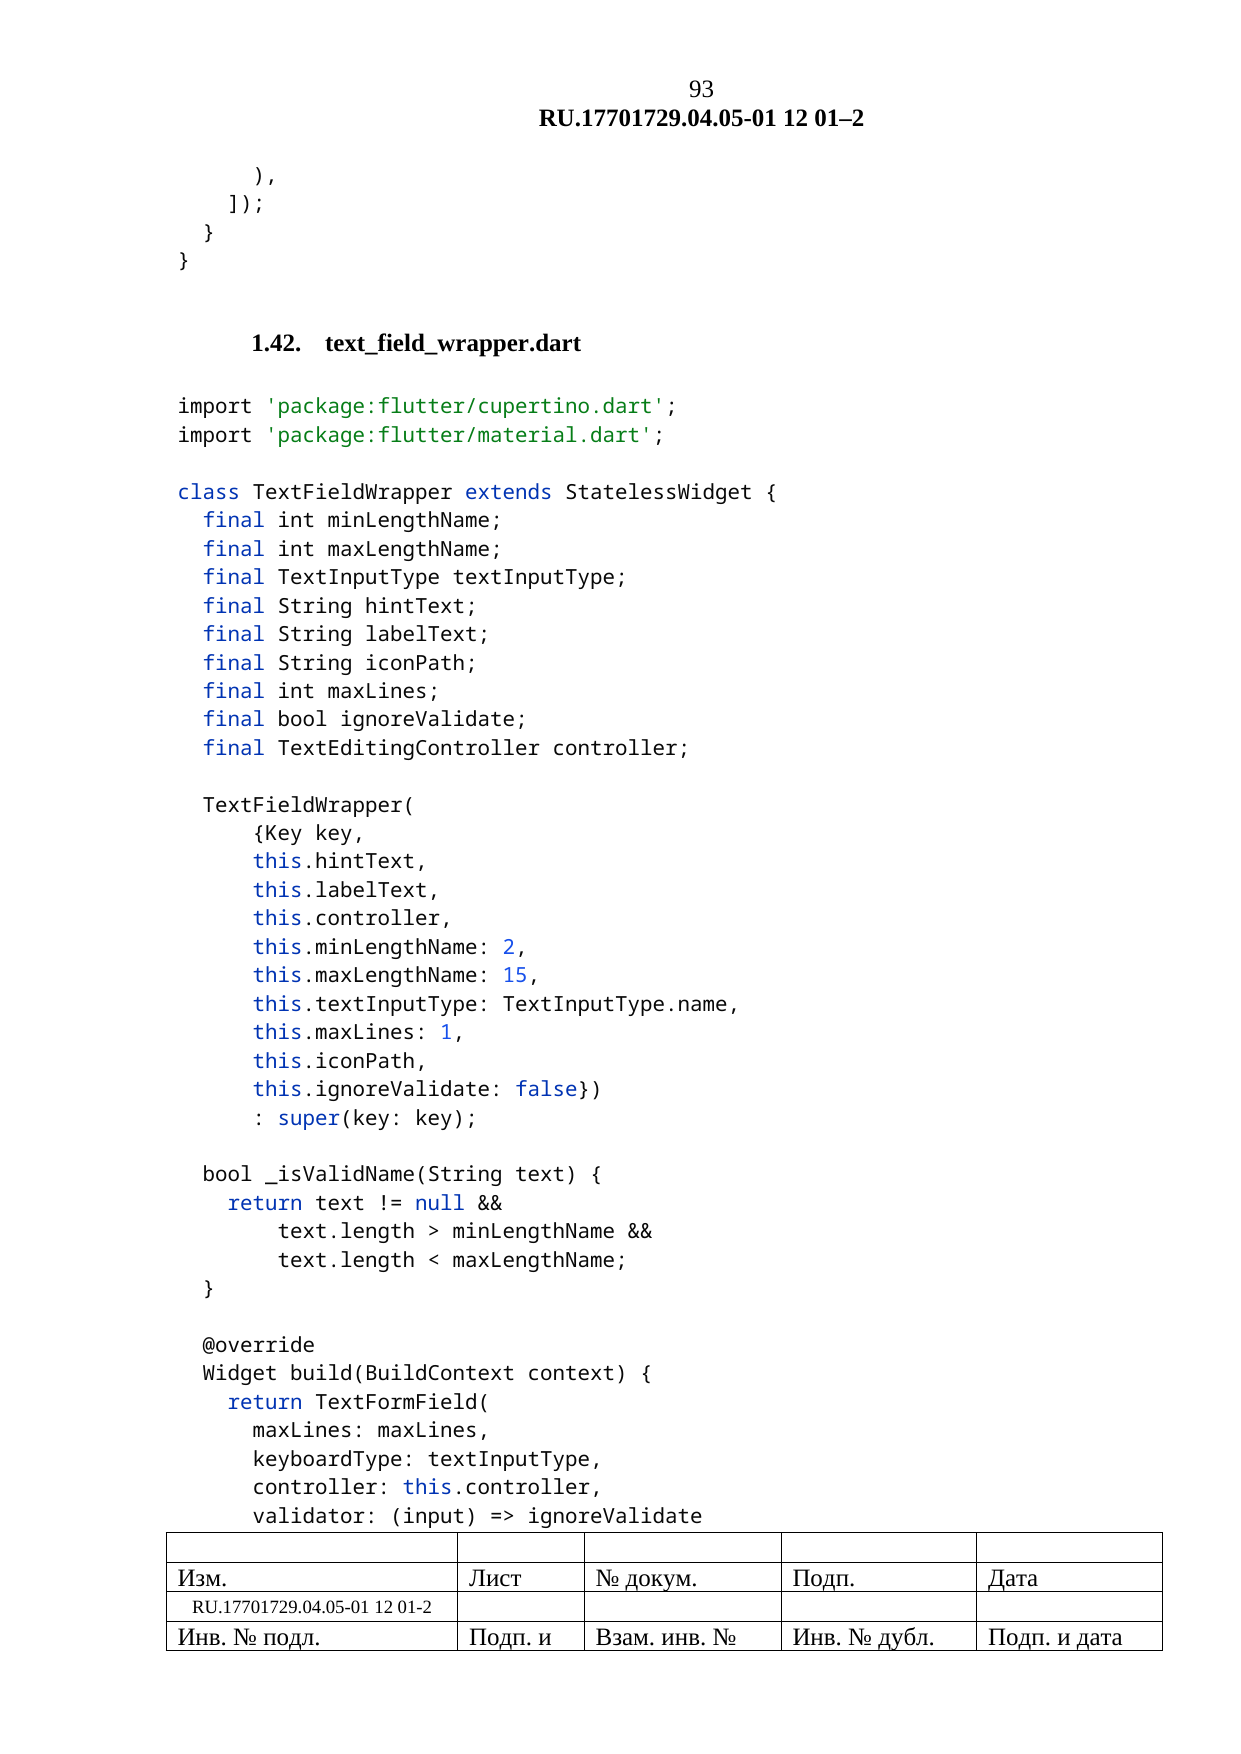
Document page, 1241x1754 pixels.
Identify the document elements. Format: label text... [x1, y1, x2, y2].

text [177, 160, 1152, 274]
subtitle text_field_wrapper.dart [251, 328, 1152, 356]
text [177, 392, 1152, 1529]
